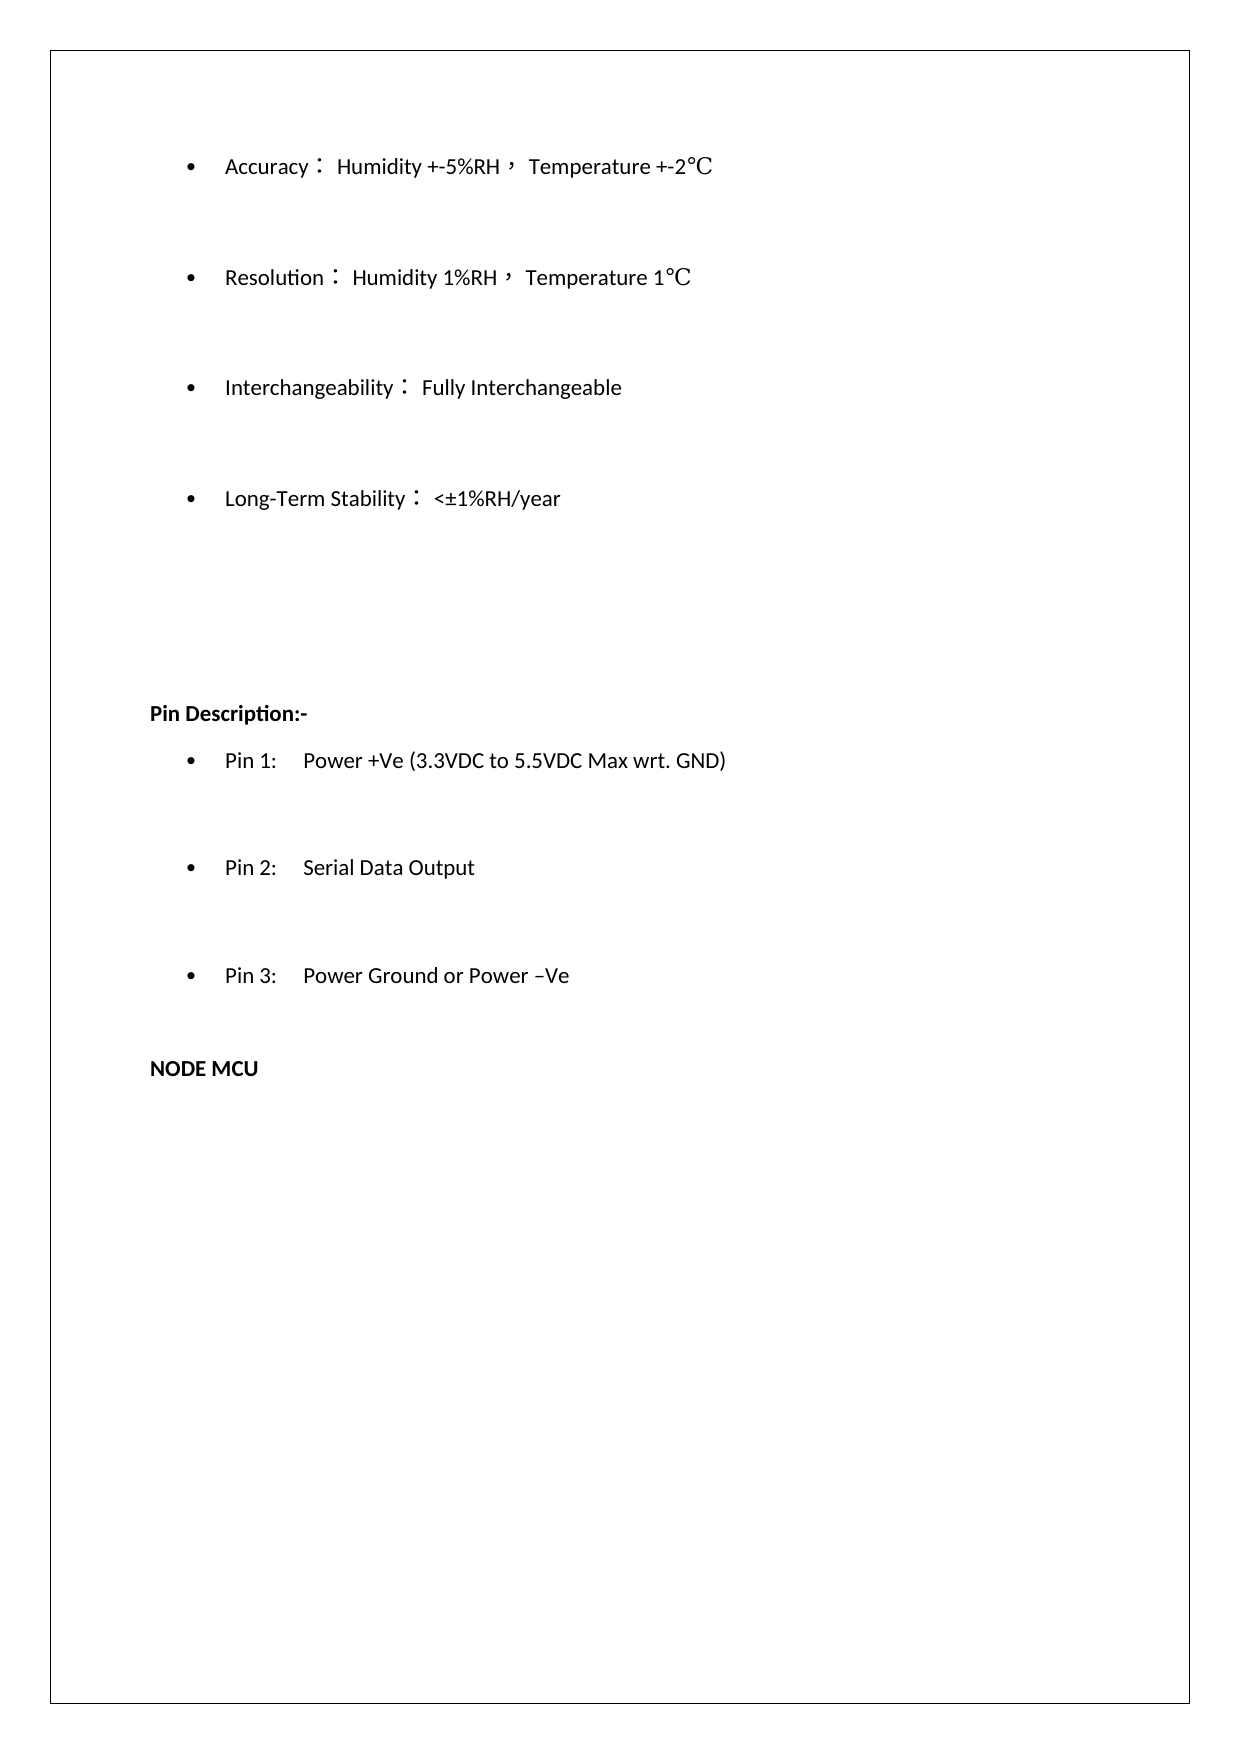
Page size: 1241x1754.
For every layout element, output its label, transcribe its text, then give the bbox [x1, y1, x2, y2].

list Pin 2: Serial Data Output [187, 853, 1090, 942]
text Pin Description:- [150, 699, 1090, 727]
list Pin 3: Power Ground or Power –Ve [187, 961, 1090, 989]
list Long-Term Stability： <±1%RH/year [187, 482, 1090, 573]
list Pin 1: Power +Ve (3.3VDC to 5.5VDC Max wrt. GND) [187, 746, 1090, 835]
list Interchangeability： Fully Interchangeable [187, 371, 1090, 463]
list Accuracy： Humidity +-5%RH， Temperature +-2℃ [187, 150, 1090, 242]
text NODE MCU [150, 1054, 1090, 1083]
list Resolution： Humidity 1%RH， Temperature 1℃ [187, 261, 1090, 352]
